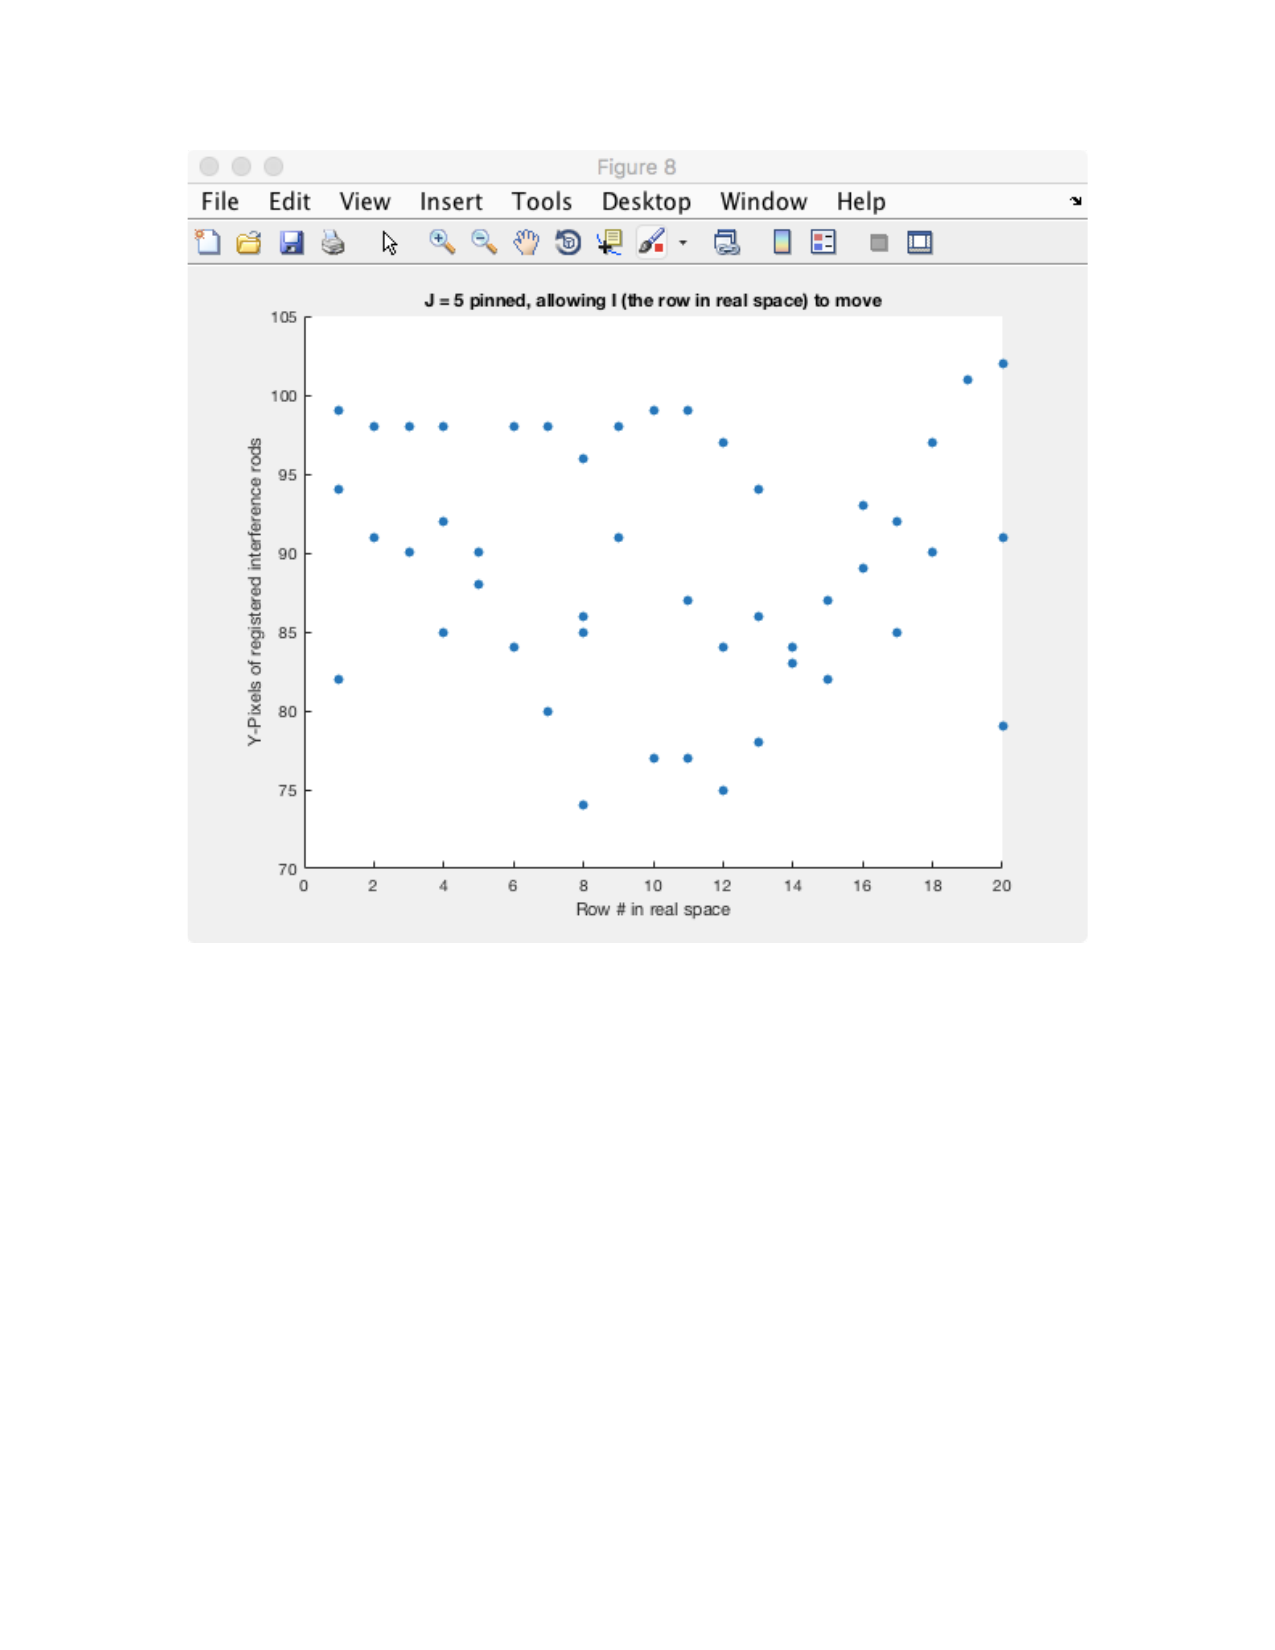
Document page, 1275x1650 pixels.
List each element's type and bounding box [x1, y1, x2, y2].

picture [187, 150, 1088, 943]
